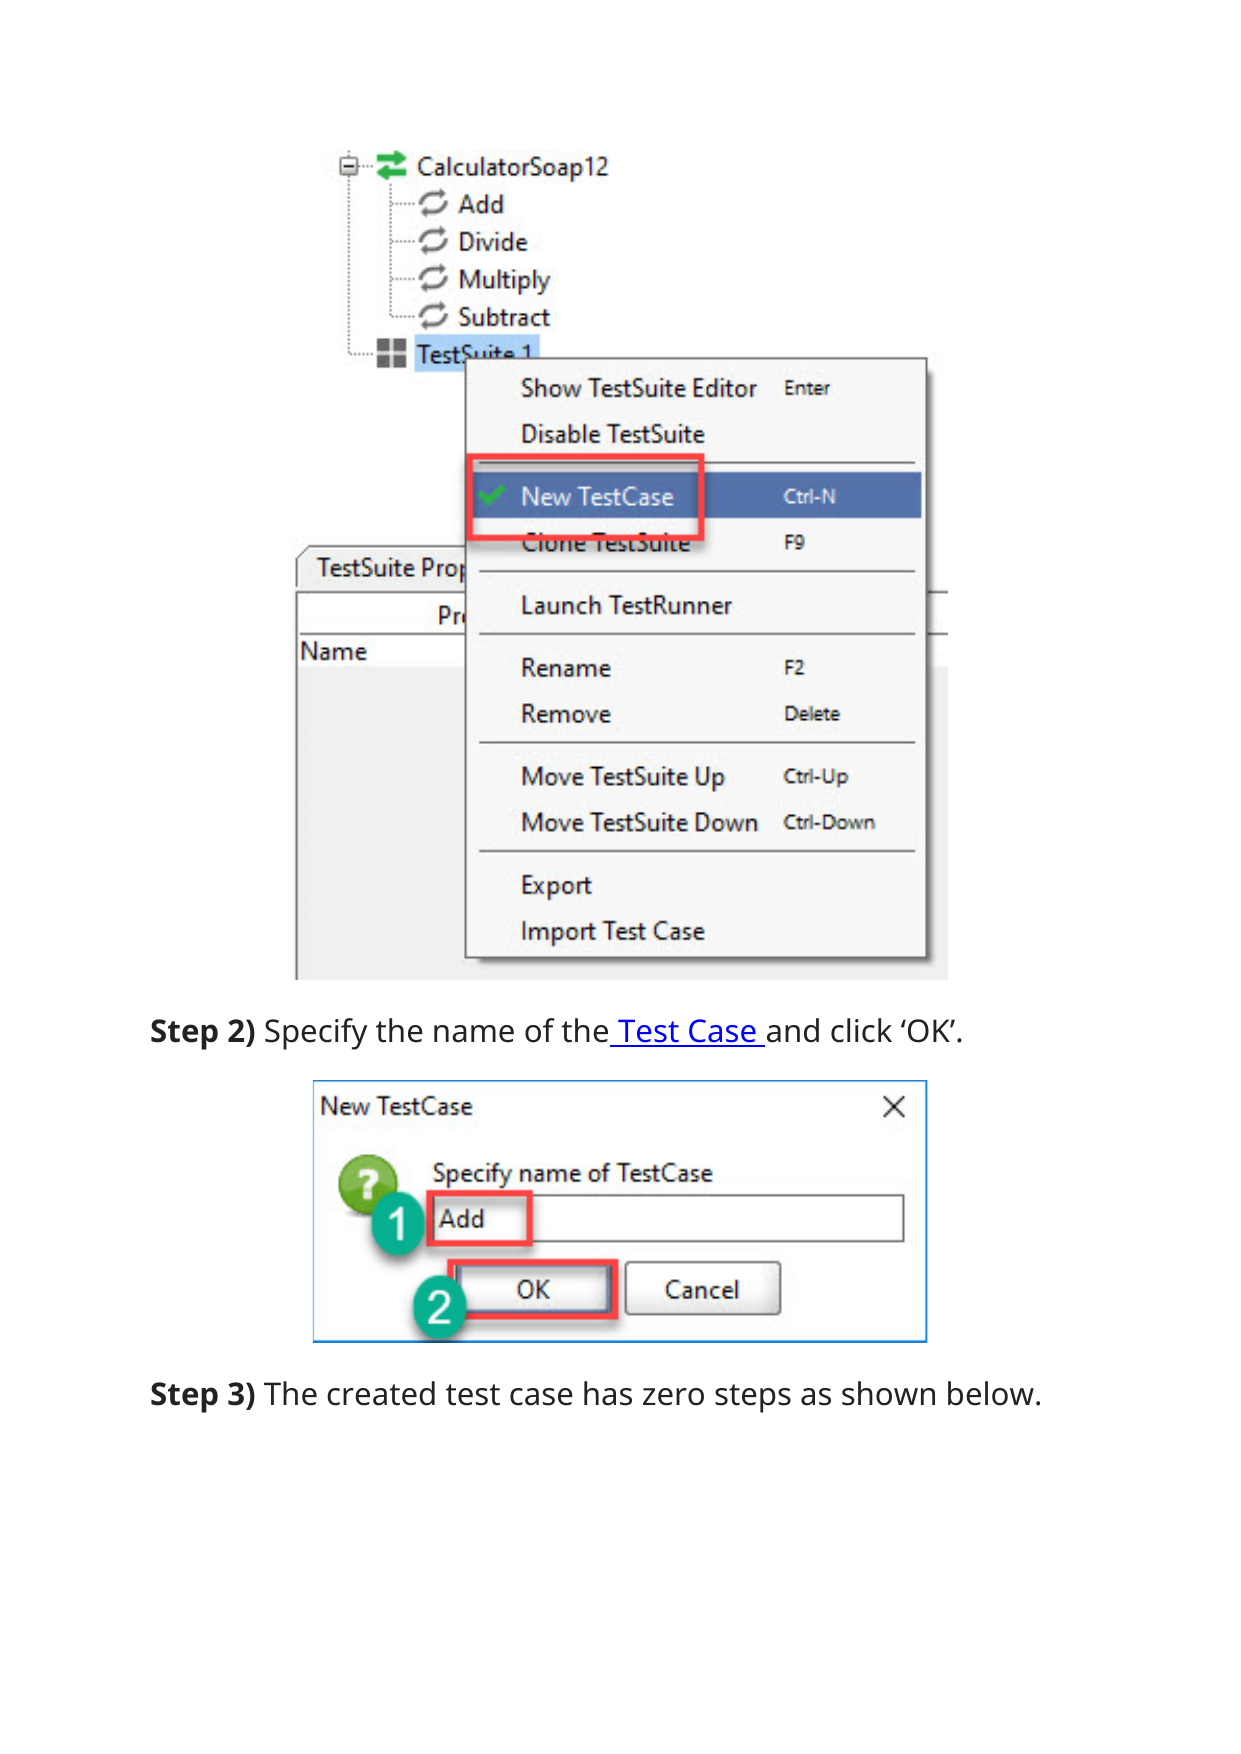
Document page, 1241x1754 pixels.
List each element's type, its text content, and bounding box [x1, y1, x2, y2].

picture [312, 1080, 928, 1343]
picture [292, 150, 948, 980]
text Step 2) Specify the name of the Test Case and click ‘OK’. [150, 1009, 1090, 1052]
text Step 3) The created test case has zero steps as shown below. [150, 1372, 1090, 1414]
